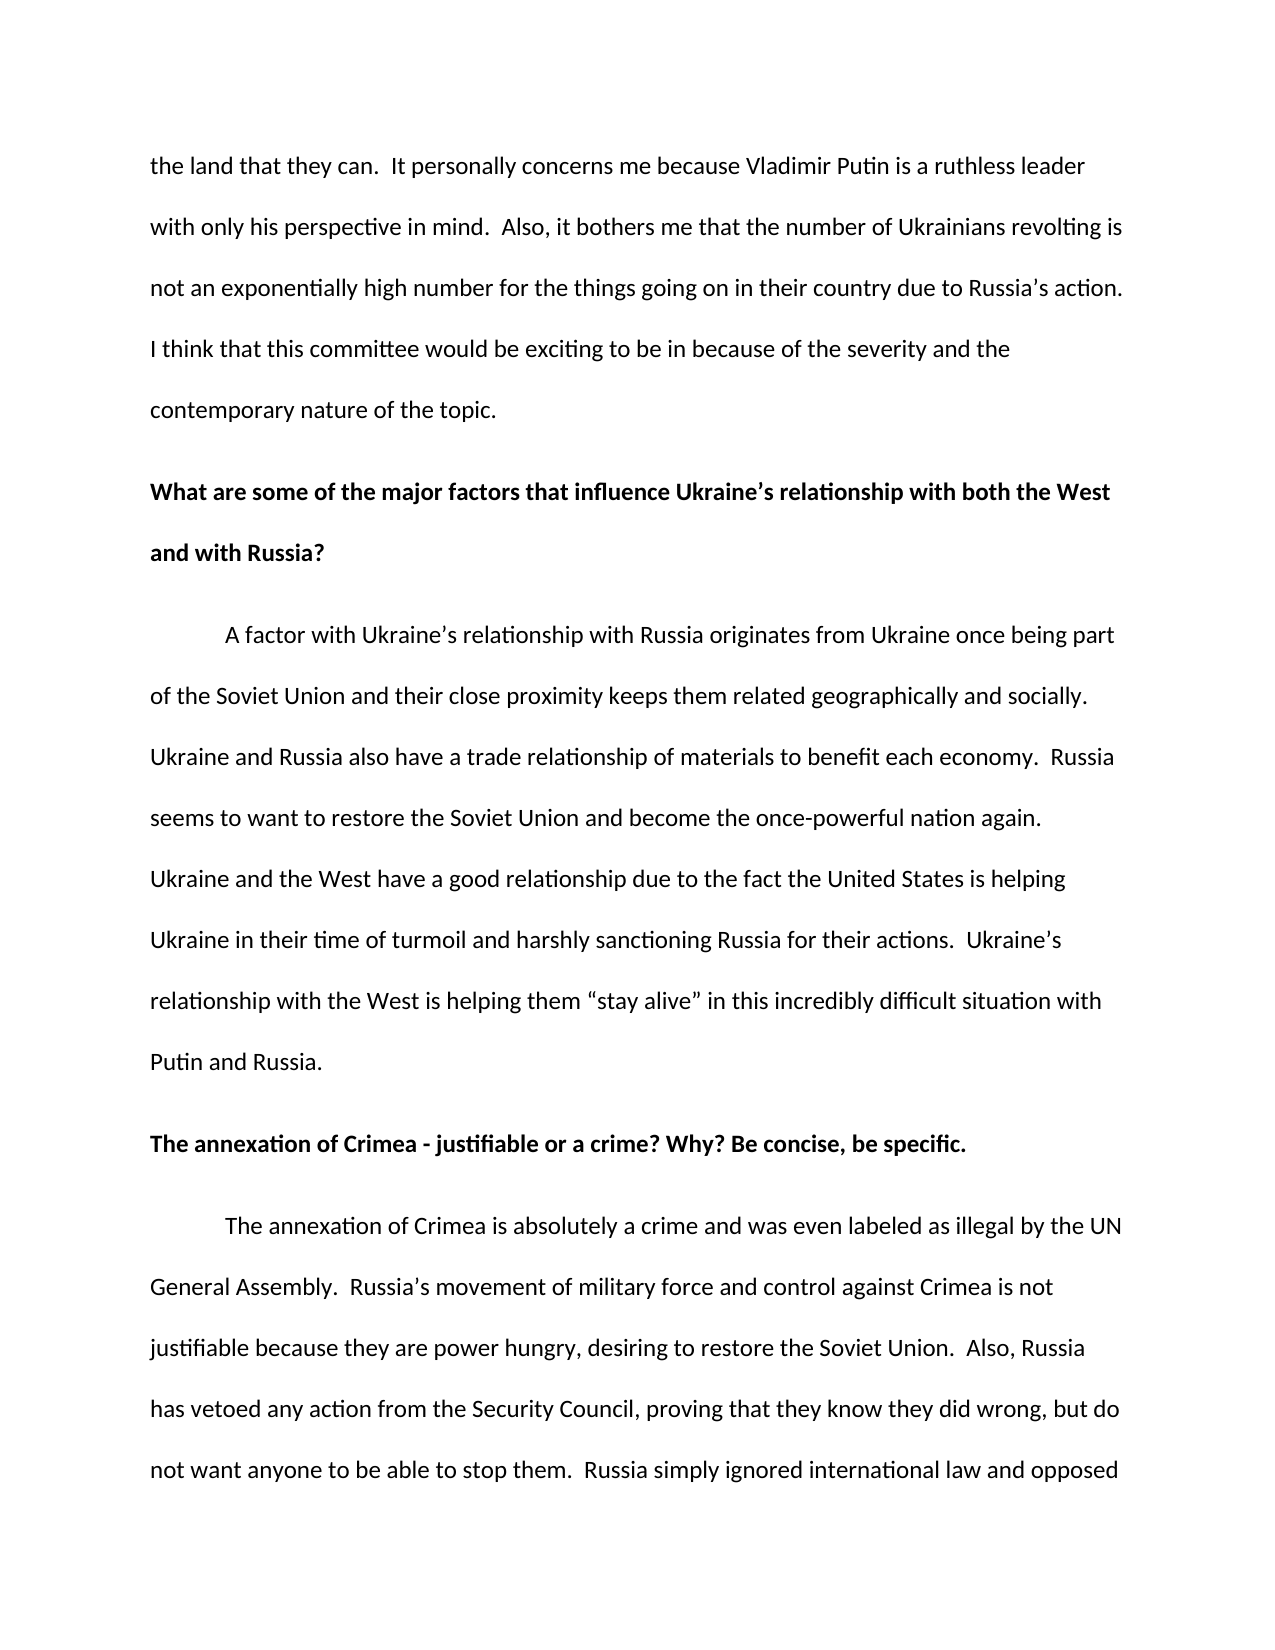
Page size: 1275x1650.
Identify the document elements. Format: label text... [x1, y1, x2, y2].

text What are some of the major factors that influence Ukraine’s relationship with both the West and with Russia? [150, 476, 1125, 568]
text The annexation of Crimea - justifiable or a crime? Why? Be concise, be specific. [150, 1128, 1125, 1159]
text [150, 150, 1125, 425]
text A factor with Ukraine’s relationship with Russia originates from Ukraine once being part of the Soviet Union and their close proximity keeps them related geographically and socially. Ukraine and Russia also have a trade relationship of materials to benefit each economy. Russia seems to want to restore the Soviet Union and become the once-powerful nation again. Ukraine and the West have a good relationship due to the fact the United States is helping Ukraine in their time of turmoil and harshly sanctioning Russia for their actions. Ukraine’s relationship with the West is helping them “stay alive” in this incredibly difficult situation with Putin and Russia. [150, 619, 1125, 1077]
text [150, 1210, 1125, 1485]
